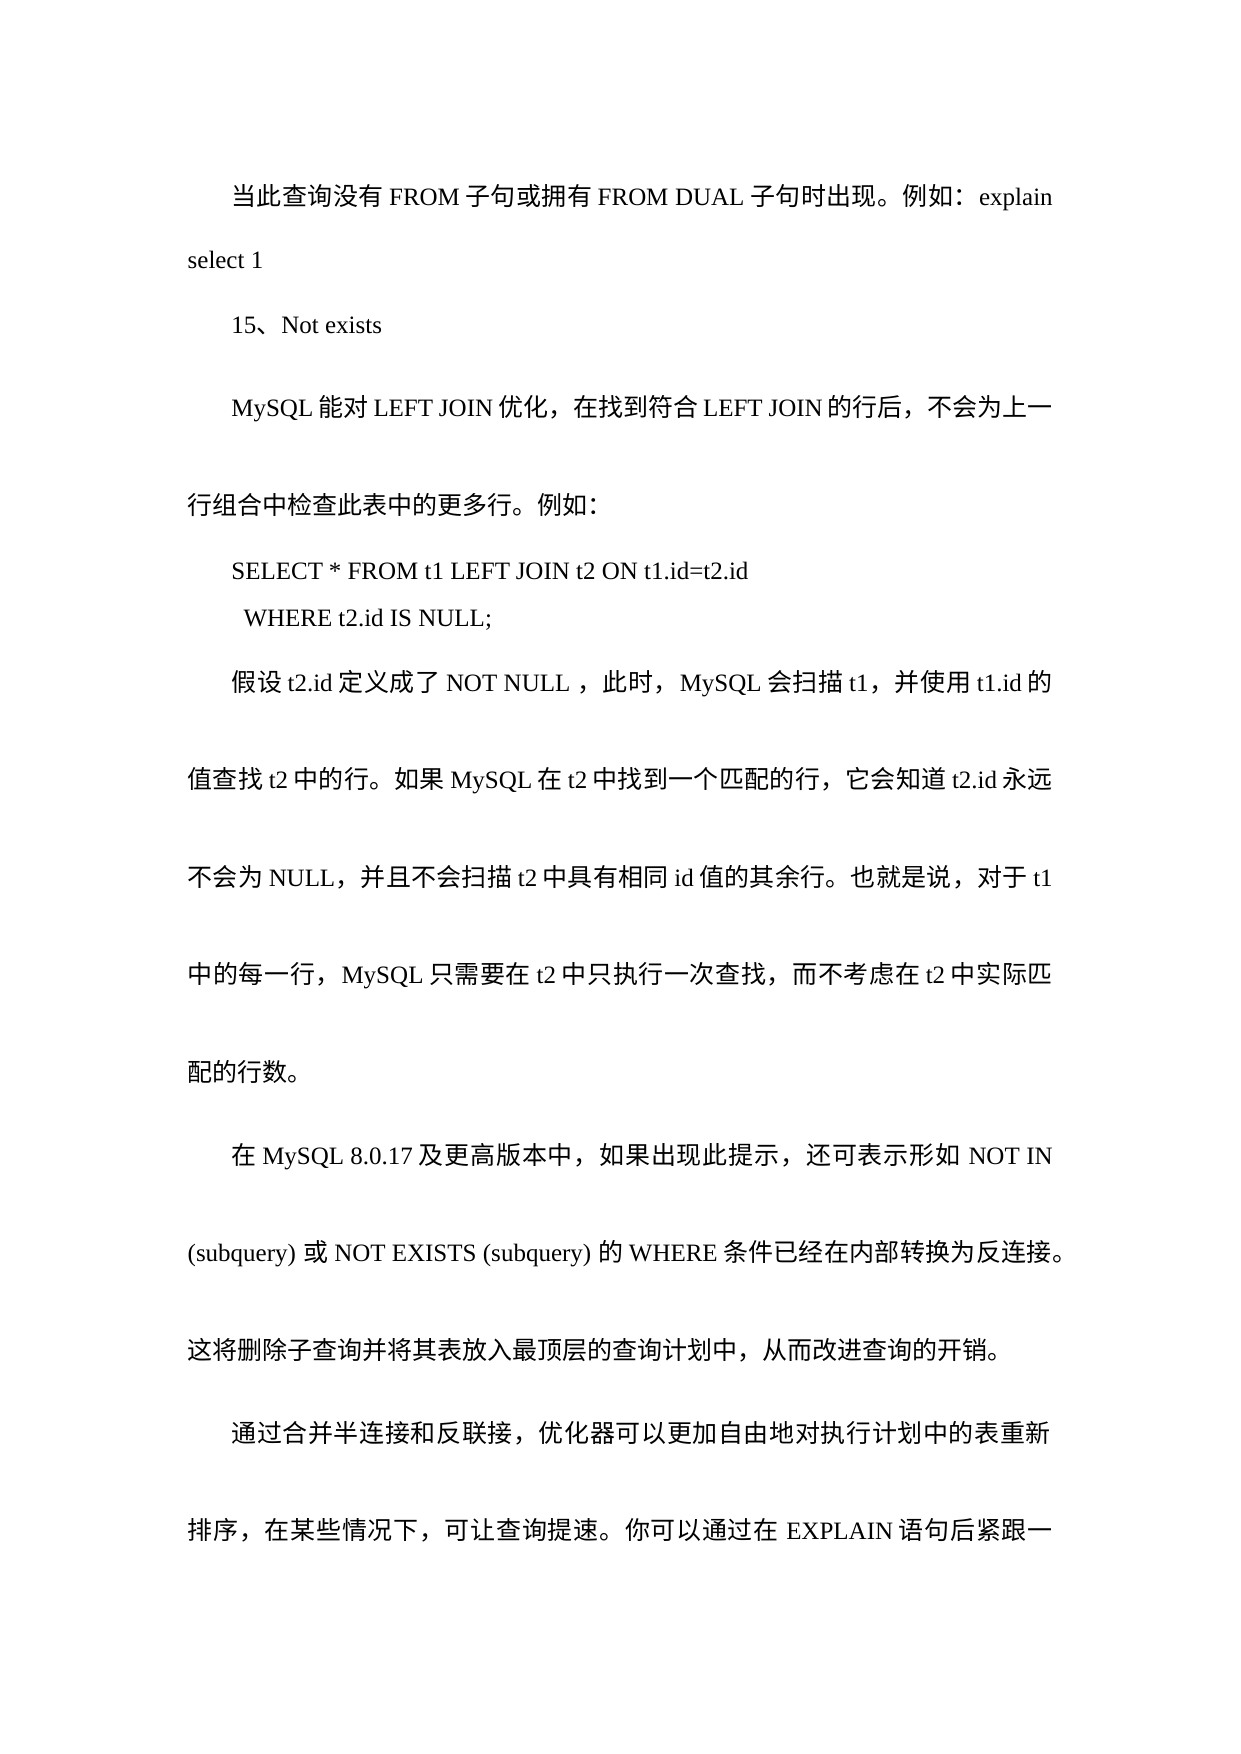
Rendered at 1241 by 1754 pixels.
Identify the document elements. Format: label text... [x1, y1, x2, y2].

text MySQL能对LEFT JOIN优化，在找到符合LEFT JOIN的行后，不会为上一行组合中检查此表中的更多行。例如： [187, 373, 1053, 536]
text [187, 1399, 1053, 1561]
text SELECT * FROM t1 LEFT JOIN t2 ON t1.id=t2.id [187, 554, 1053, 586]
text 在MySQL 8.0.17及更高版本中，如果出现此提示，还可表示形如 NOT IN (subquery) 或 NOT EXISTS (subquery) 的WHERE条件已经在内部转换为反连接。这将删除子查询并将其表放入最顶层的查询计划中，从而改进查询的开销。 [187, 1121, 1053, 1381]
text 15、Not exists [187, 290, 1053, 355]
text WHERE t2.id IS NULL; [187, 601, 1053, 633]
text 当此查询没有FROM子句或拥有FROM DUAL子句时出现。例如：explain select 1 [187, 162, 1053, 276]
text 假设t2.id定义成了NOT NULL ，此时，MySQL会扫描t1，并使用t1.id的值查找t2中的行。如果MySQL在t2中找到一个匹配的行，它会知道t2.id永远不会为NULL，并且不会扫描t2中具有相同id值的其余行。也就是说，对于t1中的每一行，MySQL只需要在t2中只执行一次查找，而不考虑在t2中实际匹配的行数。 [187, 648, 1053, 1103]
